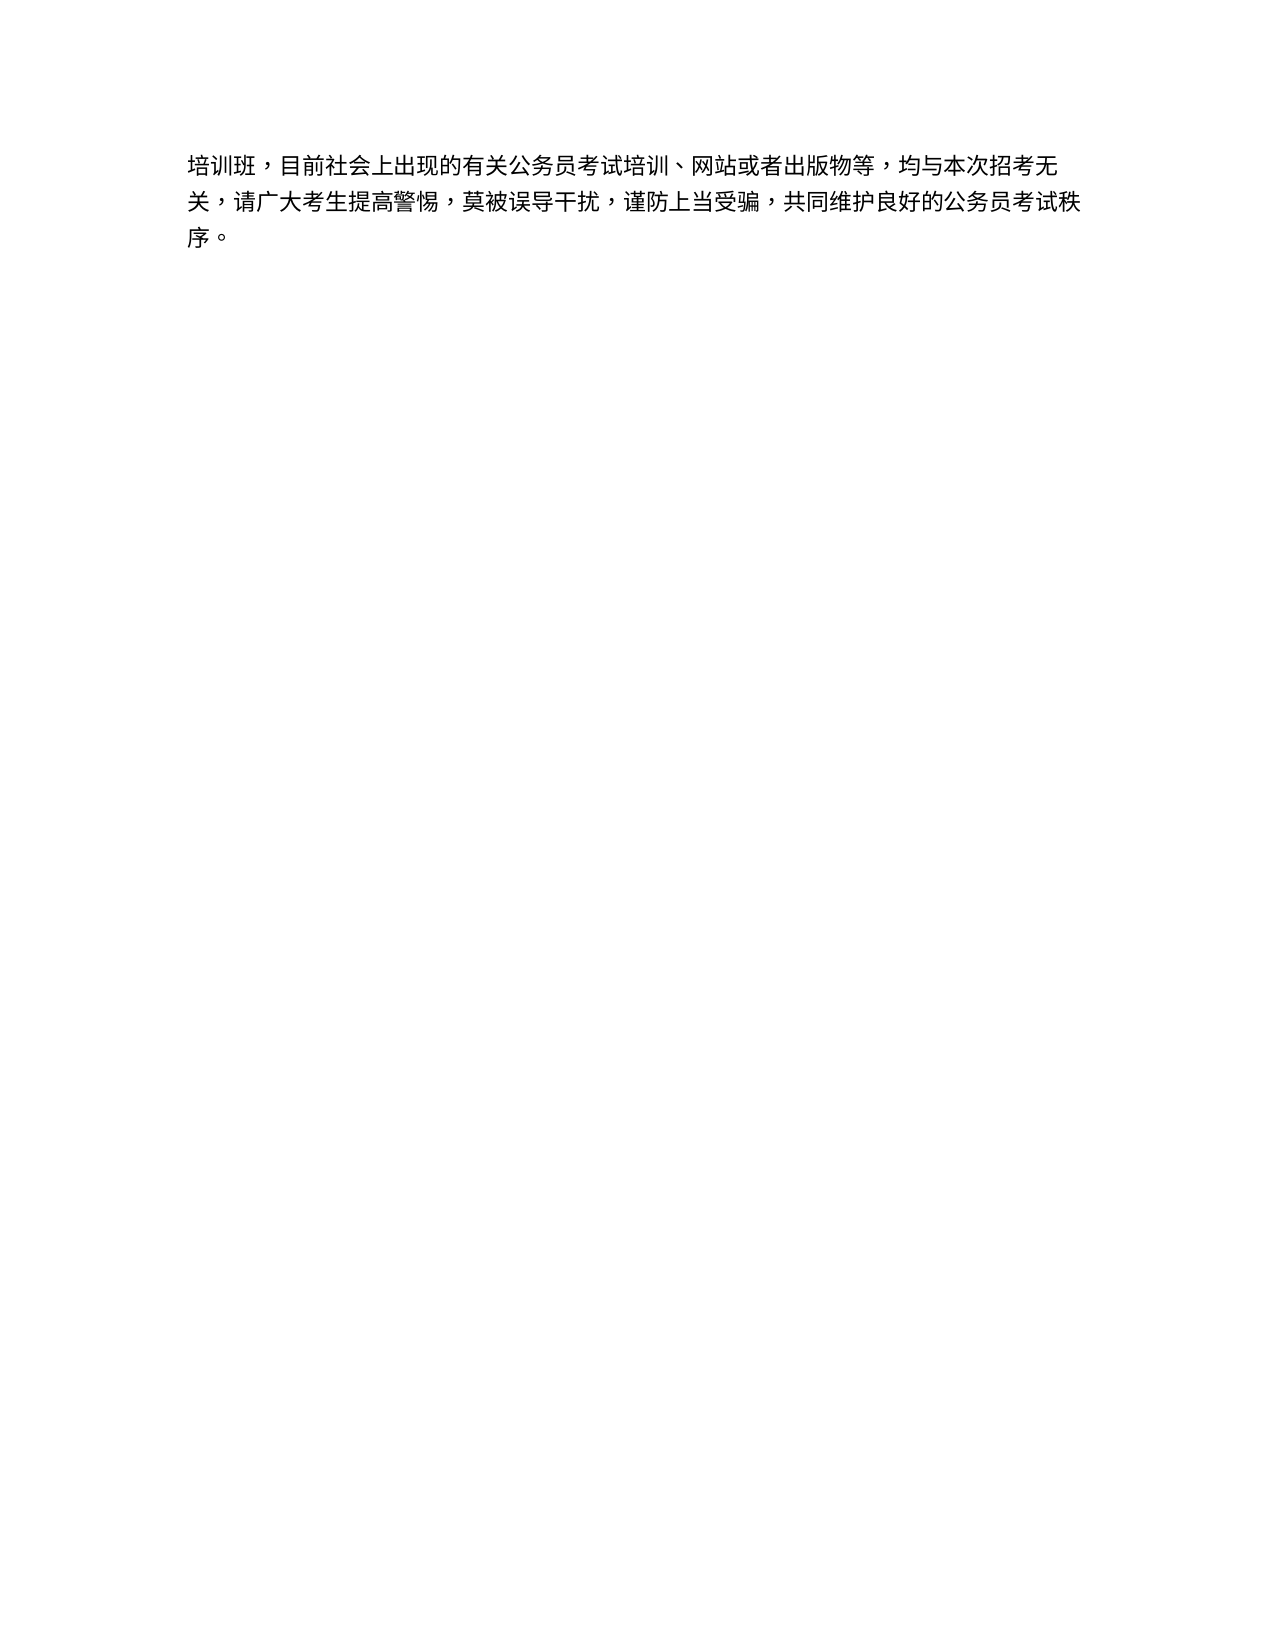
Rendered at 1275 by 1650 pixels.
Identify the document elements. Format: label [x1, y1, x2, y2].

text [187, 150, 1087, 253]
